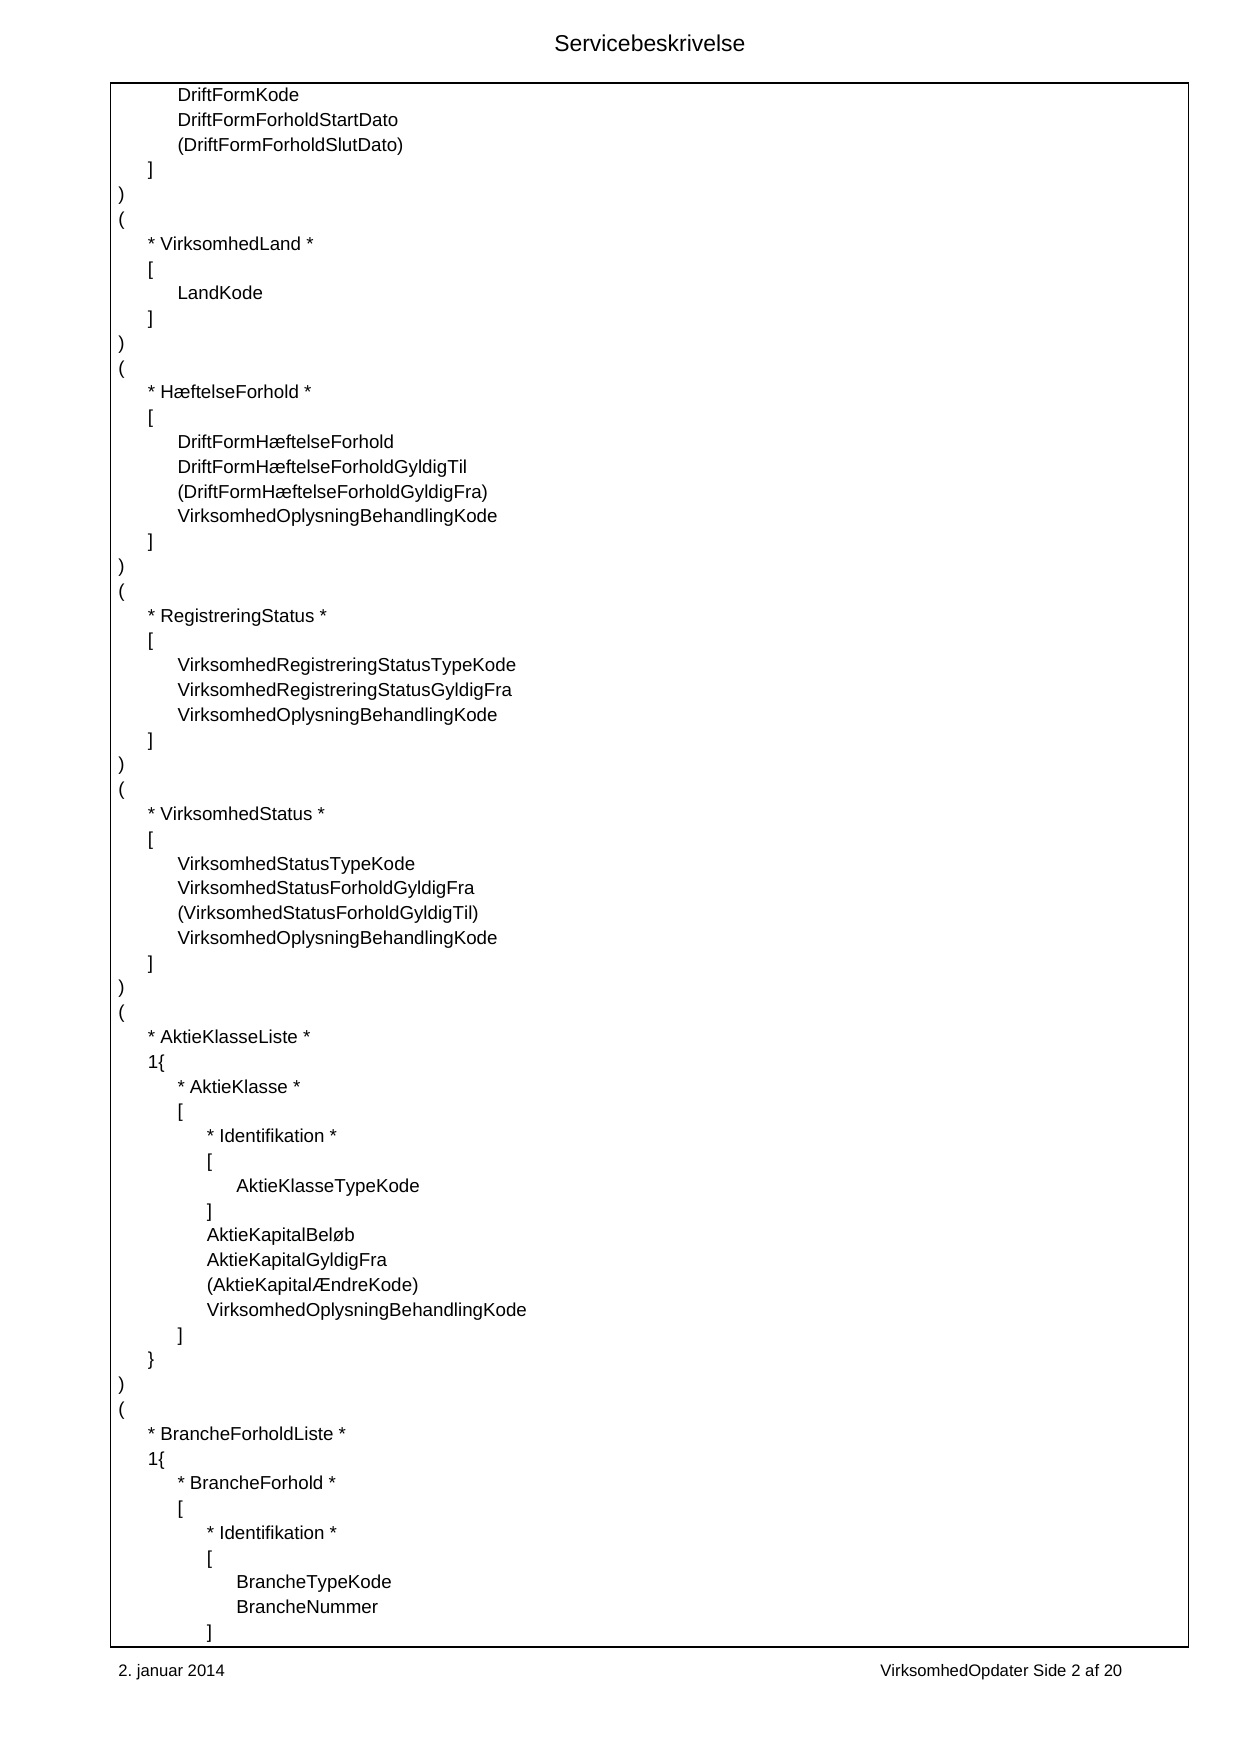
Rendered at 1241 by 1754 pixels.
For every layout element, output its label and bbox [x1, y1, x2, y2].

table_cell [111, 84, 1188, 1646]
